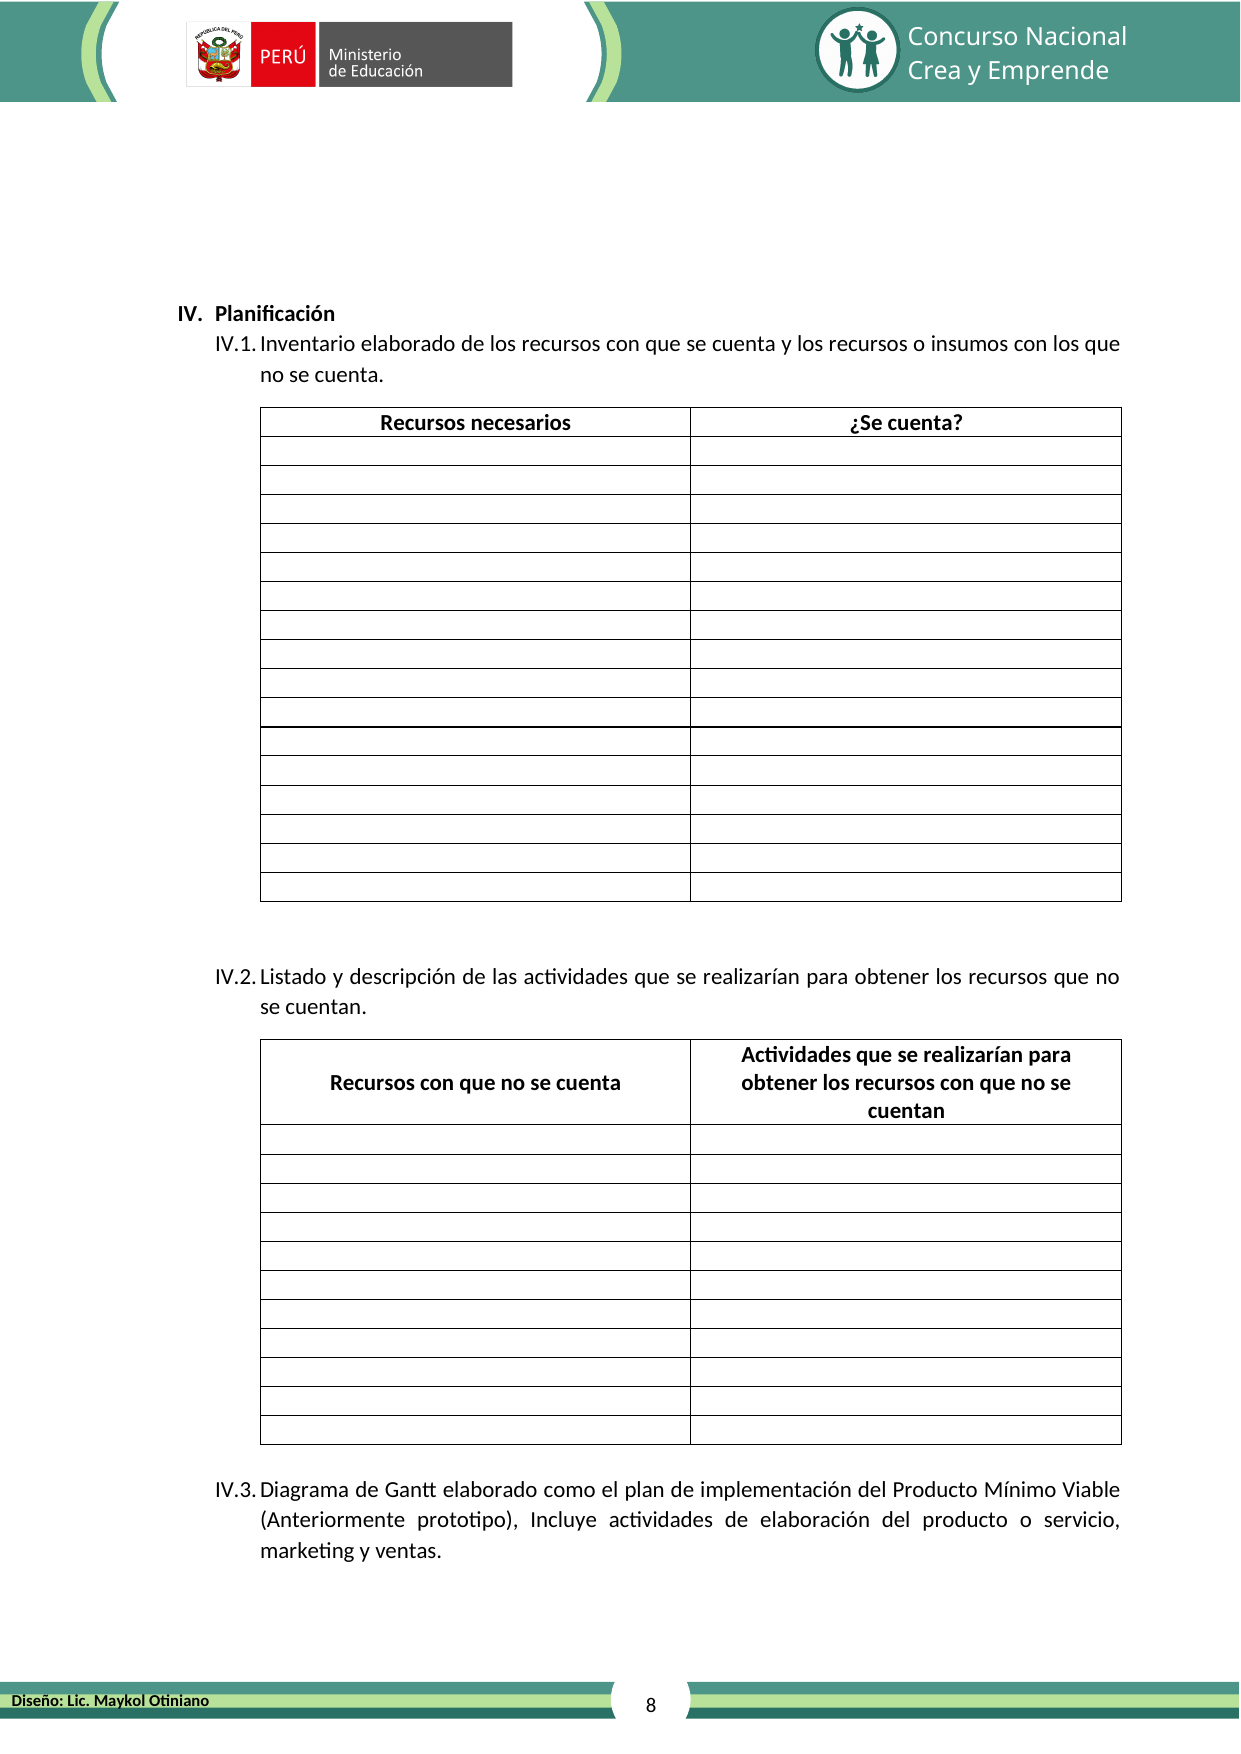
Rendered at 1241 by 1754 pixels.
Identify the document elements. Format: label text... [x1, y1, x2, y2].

table_cell [691, 582, 1121, 610]
table_cell [261, 1271, 690, 1299]
table_cell [691, 728, 1121, 755]
table_cell [691, 669, 1121, 697]
table_cell [691, 640, 1121, 668]
table_cell [261, 698, 690, 726]
table_cell [691, 1271, 1121, 1299]
table_cell [691, 815, 1121, 843]
table_cell [691, 786, 1121, 813]
list Planificación [177, 299, 1122, 327]
table_header Recursos con que no se cuenta [261, 1040, 690, 1124]
table_cell [691, 1213, 1121, 1241]
table_cell [261, 611, 690, 639]
table_cell [691, 611, 1121, 639]
table_header ¿Se cuenta? [691, 408, 1121, 436]
table_cell [261, 1242, 690, 1270]
table_cell [691, 1387, 1121, 1415]
table_cell [261, 1387, 690, 1415]
table_cell [691, 1125, 1121, 1153]
table_cell [261, 786, 690, 813]
list Inventario elaborado de los recursos con que se cuenta y los recursos o insumos con los que no se cuenta. [215, 329, 1122, 388]
list Listado y descripción de las actividades que se realizarían para obtener los recursos que no se cuentan. [215, 962, 1122, 1020]
list Diagrama de Gantt elaborado como el plan de implementación del Producto Mínimo Viable (Anteriormente prototipo), Incluye actividades de elaboración del producto o servicio, marketing y ventas. [215, 1475, 1122, 1564]
table_header Recursos necesarios [261, 408, 690, 436]
table_cell [261, 728, 690, 755]
table_cell [691, 1155, 1121, 1182]
table_cell [691, 495, 1121, 523]
table_cell [691, 698, 1121, 726]
table_cell [261, 1300, 690, 1328]
table_cell [691, 756, 1121, 784]
table_cell [691, 1329, 1121, 1357]
picture [814, 7, 902, 95]
table_cell [261, 640, 690, 668]
table_cell [691, 844, 1121, 872]
table_cell [261, 1125, 690, 1153]
table_cell [261, 1184, 690, 1212]
table_cell [691, 553, 1121, 581]
table_cell [261, 1416, 690, 1444]
table_cell [261, 1329, 690, 1357]
table_header Actividades que se realizarían para obtener los recursos con que no se cuentan [691, 1040, 1121, 1124]
table_cell [691, 437, 1121, 465]
table_cell [691, 1184, 1121, 1212]
table_cell [691, 873, 1121, 901]
table_cell [691, 466, 1121, 494]
table_cell [261, 873, 690, 901]
table_cell [261, 844, 690, 872]
table_cell [691, 1358, 1121, 1386]
table_cell [261, 756, 690, 784]
table_cell [261, 582, 690, 610]
table_cell [261, 1213, 690, 1241]
table_cell [261, 495, 690, 523]
table_cell [261, 815, 690, 843]
table_cell [261, 466, 690, 494]
picture [185, 17, 518, 90]
table_cell [691, 1416, 1121, 1444]
table_cell [261, 669, 690, 697]
table_cell [691, 1300, 1121, 1328]
table_cell [261, 553, 690, 581]
table_cell [691, 524, 1121, 552]
table_cell [261, 1155, 690, 1182]
table_cell [261, 524, 690, 552]
table_cell [691, 1242, 1121, 1270]
table_cell [261, 1358, 690, 1386]
table_cell [261, 437, 690, 465]
